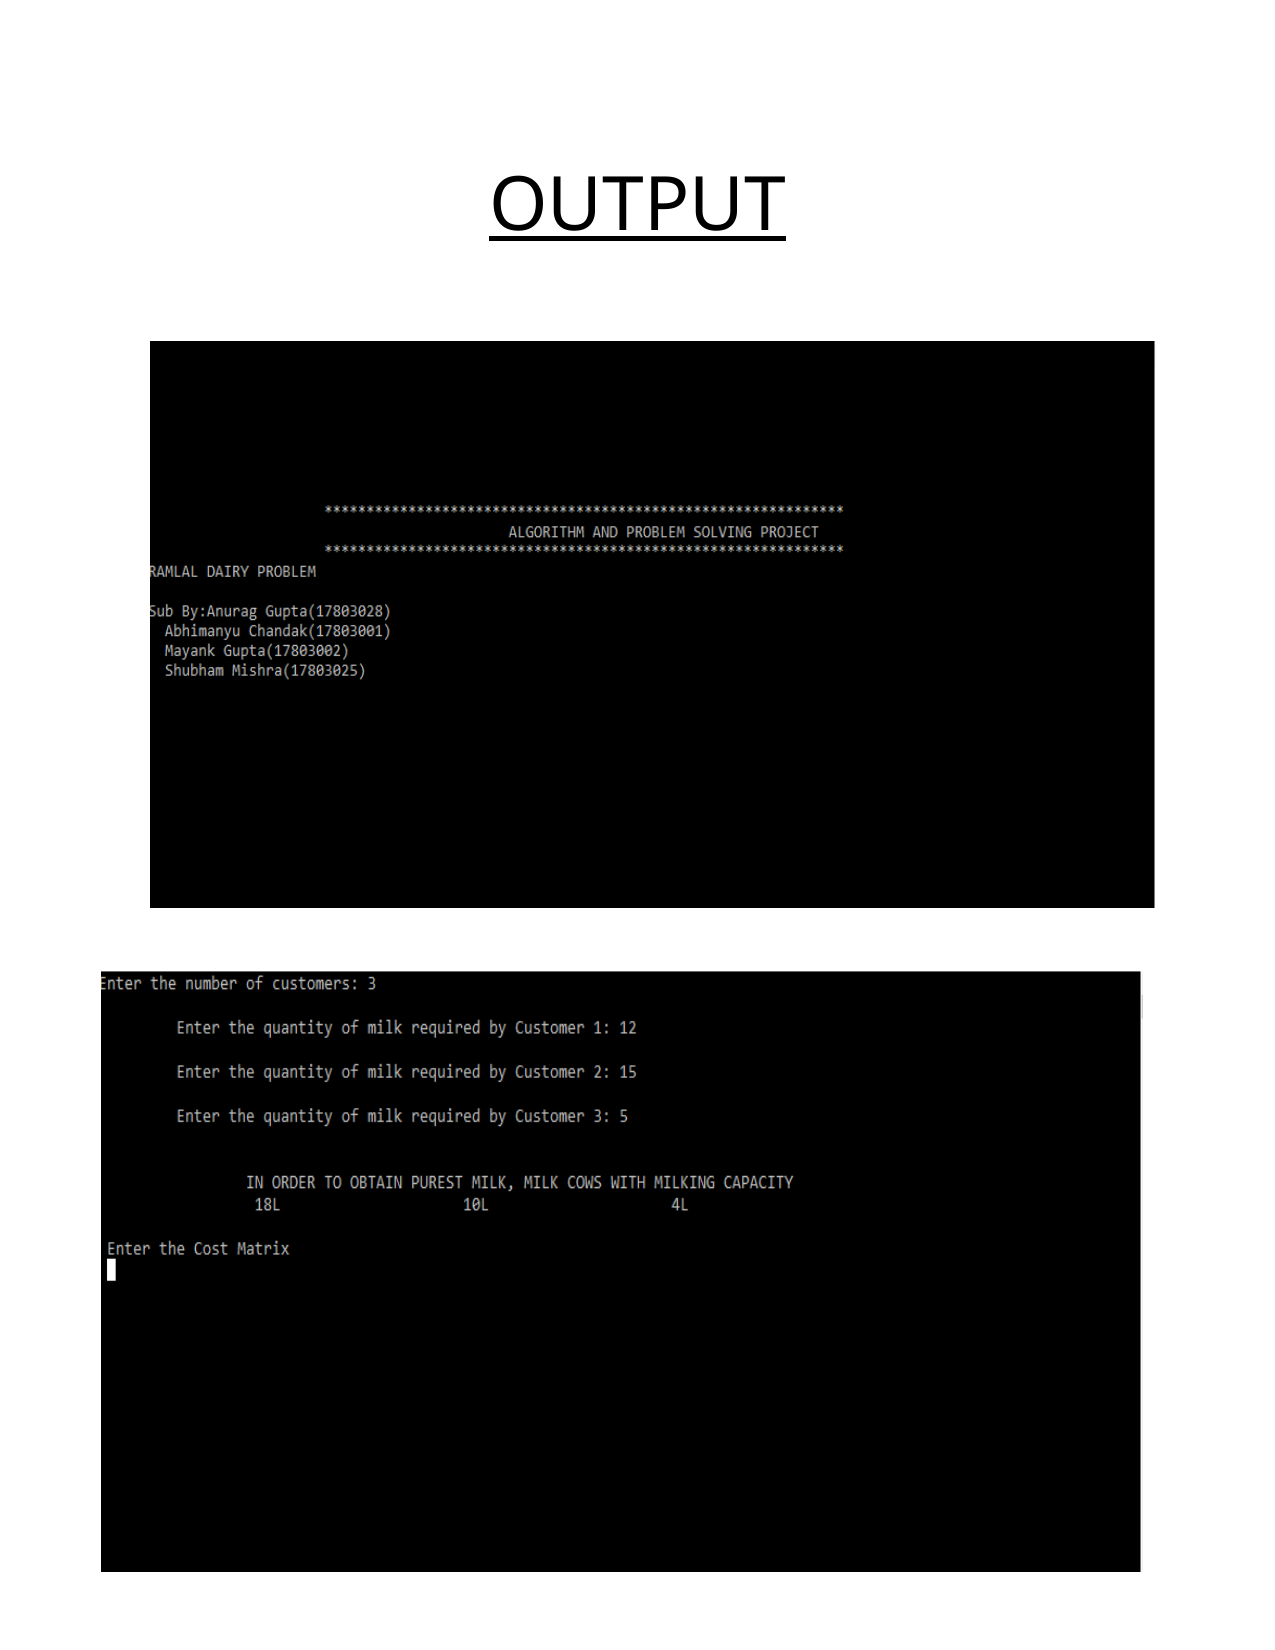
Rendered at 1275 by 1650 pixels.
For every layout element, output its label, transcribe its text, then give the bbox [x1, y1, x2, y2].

picture [150, 341, 1156, 908]
picture [101, 967, 1143, 1572]
text OUTPUT [150, 150, 1125, 252]
